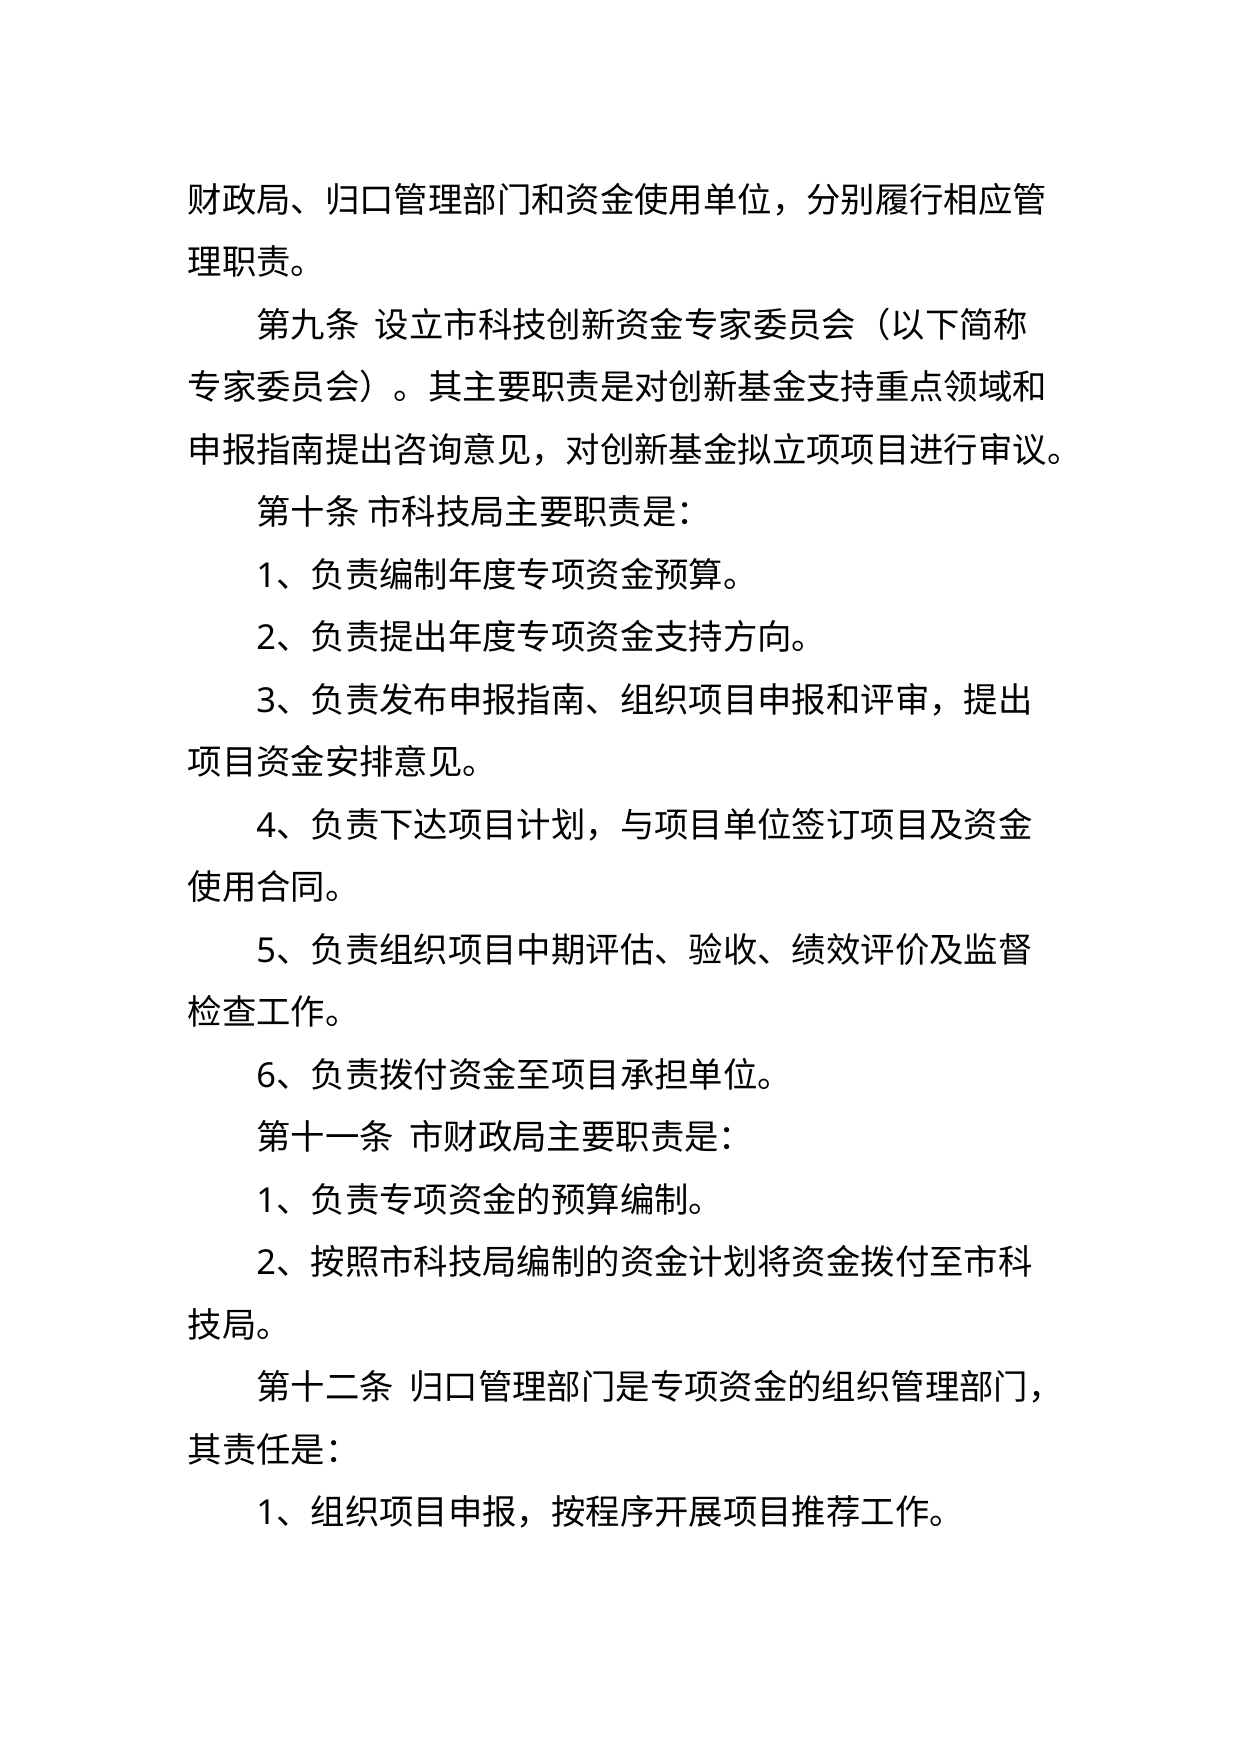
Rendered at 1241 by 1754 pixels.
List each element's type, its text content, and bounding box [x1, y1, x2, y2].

text 第十二条 归口管理部门是专项资金的组织管理部门，其责任是： [187, 1349, 1053, 1474]
text 1、组织项目申报，按程序开展项目推荐工作。 [187, 1474, 1053, 1537]
text 2、按照市科技局编制的资金计划将资金拨付至市科技局。 [187, 1224, 1053, 1349]
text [187, 162, 1053, 287]
text 1、负责专项资金的预算编制。 [187, 1162, 1053, 1224]
text 第十条 市科技局主要职责是： [187, 474, 1053, 537]
text 2、负责提出年度专项资金支持方向。 [187, 599, 1053, 662]
text 3、负责发布申报指南、组织项目申报和评审，提出项目资金安排意见。 [187, 662, 1053, 787]
text 6、负责拨付资金至项目承担单位。 [187, 1037, 1053, 1099]
text 5、负责组织项目中期评估、验收、绩效评价及监督检查工作。 [187, 912, 1053, 1037]
text 第十一条 市财政局主要职责是： [187, 1099, 1053, 1162]
text 4、负责下达项目计划，与项目单位签订项目及资金使用合同。 [187, 787, 1053, 912]
text 第九条 设立市科技创新资金专家委员会（以下简称专家委员会）。其主要职责是对创新基金支持重点领域和申报指南提出咨询意见，对创新基金拟立项项目进行审议。 [187, 287, 1053, 474]
text 1、负责编制年度专项资金预算。 [187, 537, 1053, 599]
